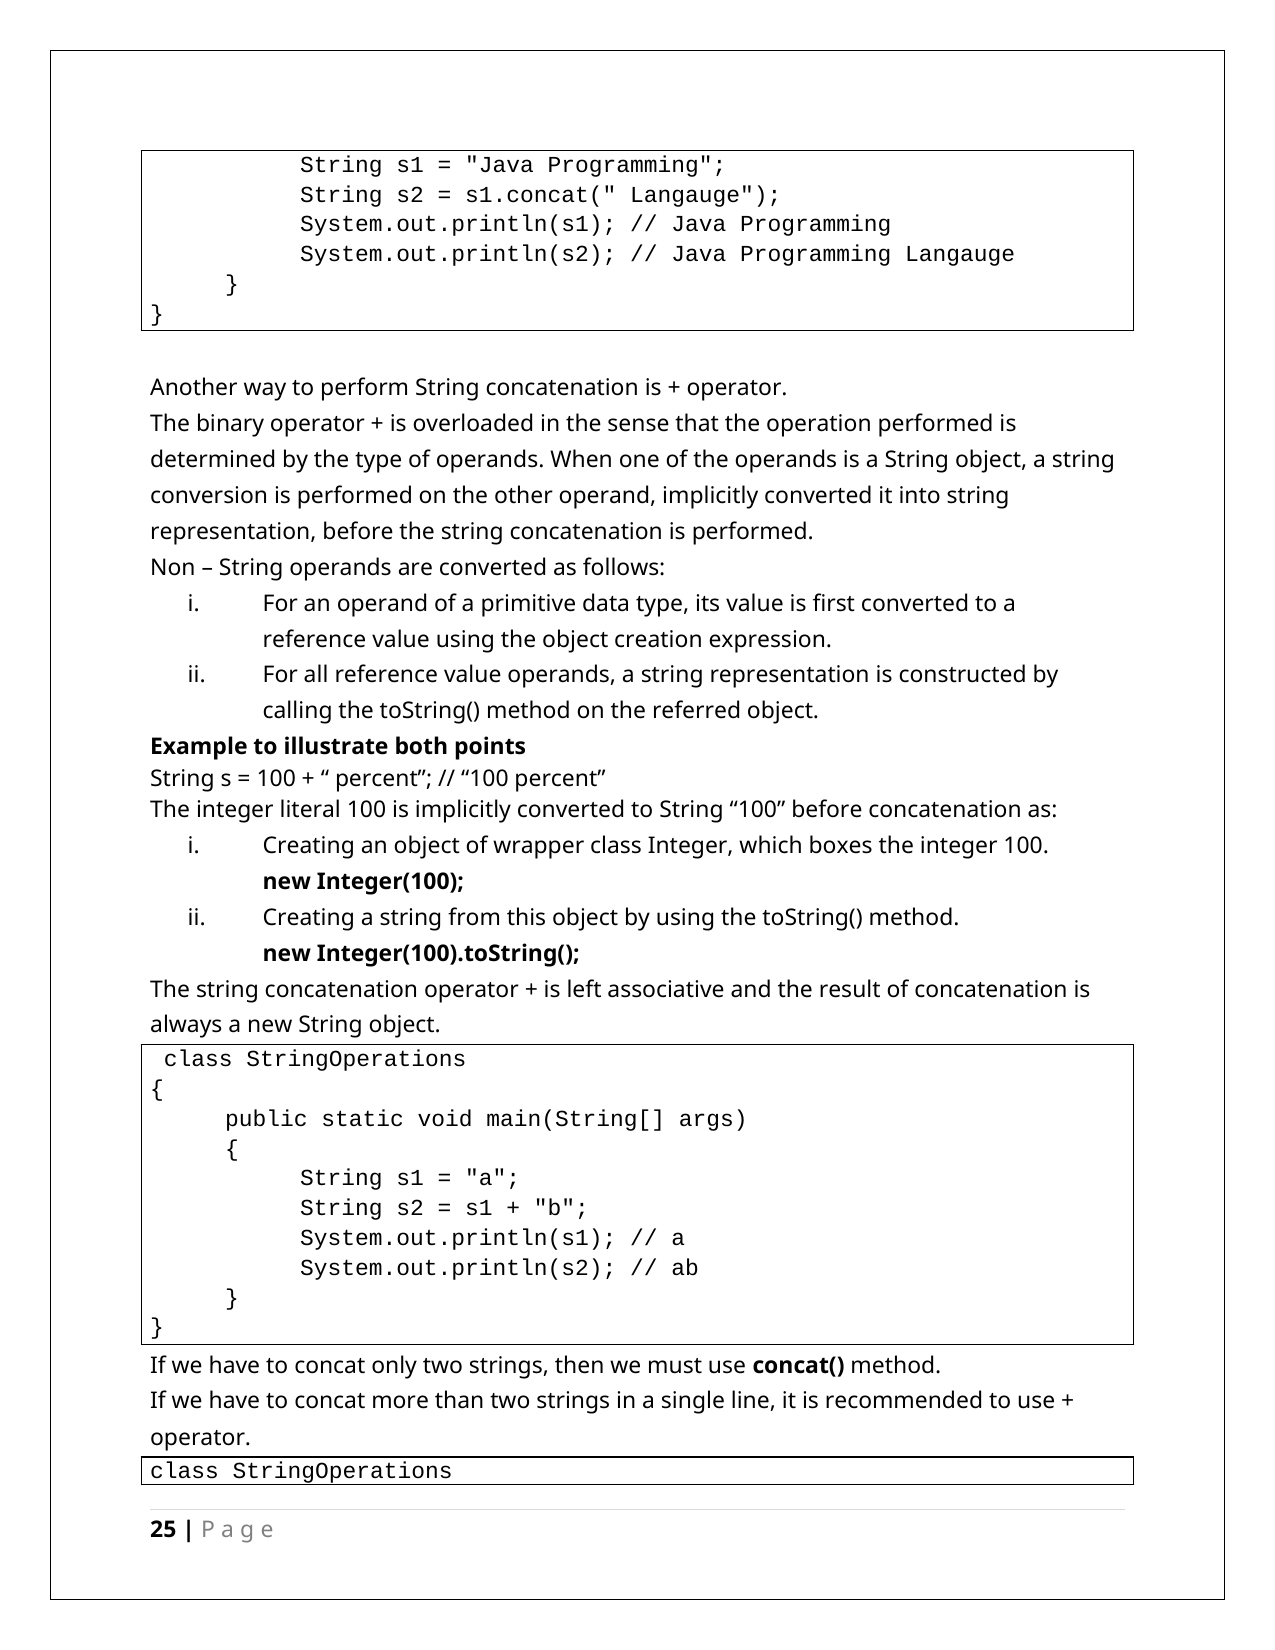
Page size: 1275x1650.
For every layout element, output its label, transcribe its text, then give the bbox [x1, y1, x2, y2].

list For all reference value operands, a string representation is constructed by calling the toString() method on the referred object. [187, 658, 1125, 726]
text class StringOperations [142, 1045, 1133, 1073]
text String s1 = "Java Programming"; [142, 151, 1133, 179]
text { [142, 1134, 1133, 1163]
text class StringOperations [142, 1458, 1133, 1484]
text String s = 100 + “ percent”; // “100 percent” [150, 762, 1125, 793]
text System.out.println(s1); // Java Programming [142, 209, 1133, 239]
text Another way to perform String concatenation is + operator. [150, 371, 1125, 402]
text If we have to concat only two strings, then we must use concat() method. [150, 1348, 1125, 1380]
text If we have to concat more than two strings in a single line, it is recommended to use + operator. [150, 1384, 1125, 1452]
text } [142, 1312, 1133, 1344]
text The string concatenation operator + is left associative and the result of concatenation is always a new String object. [150, 972, 1125, 1040]
text public static void main(String[] args) [142, 1104, 1133, 1133]
text String s2 = s1.concat(" Langauge"); [142, 180, 1133, 209]
text Non – String operands are converted as follows: [150, 551, 1125, 582]
list Creating an object of wrapper class Integer, which boxes the integer 100. new Integer(100); [187, 829, 1125, 896]
text System.out.println(s2); // Java Programming Langauge [142, 239, 1133, 268]
text The integer literal 100 is implicitly converted to String “100” before concatenation as: [150, 793, 1125, 824]
text System.out.println(s2); // ab [142, 1253, 1133, 1282]
text } [142, 269, 1133, 298]
text String s2 = s1 + "b"; [142, 1193, 1133, 1222]
list Creating a string from this object by using the toString() method. new Integer(100).toString(); [187, 901, 1125, 968]
text } [142, 1283, 1133, 1312]
text Example to illustrate both points [150, 730, 1125, 762]
text String s1 = "a"; [142, 1163, 1133, 1193]
text The binary operator + is overloaded in the sense that the operation performed is determined by the type of operands. When one of the operands is a String object, a string conversion is performed on the other operand, implicitly converted it into string representation, before the string concatenation is performed. [150, 407, 1125, 546]
text } [142, 299, 1133, 330]
list For an operand of a primitive data type, its value is first converted to a reference value using the object creation expression. [187, 587, 1125, 654]
text System.out.println(s1); // a [142, 1223, 1133, 1252]
text { [142, 1074, 1133, 1103]
